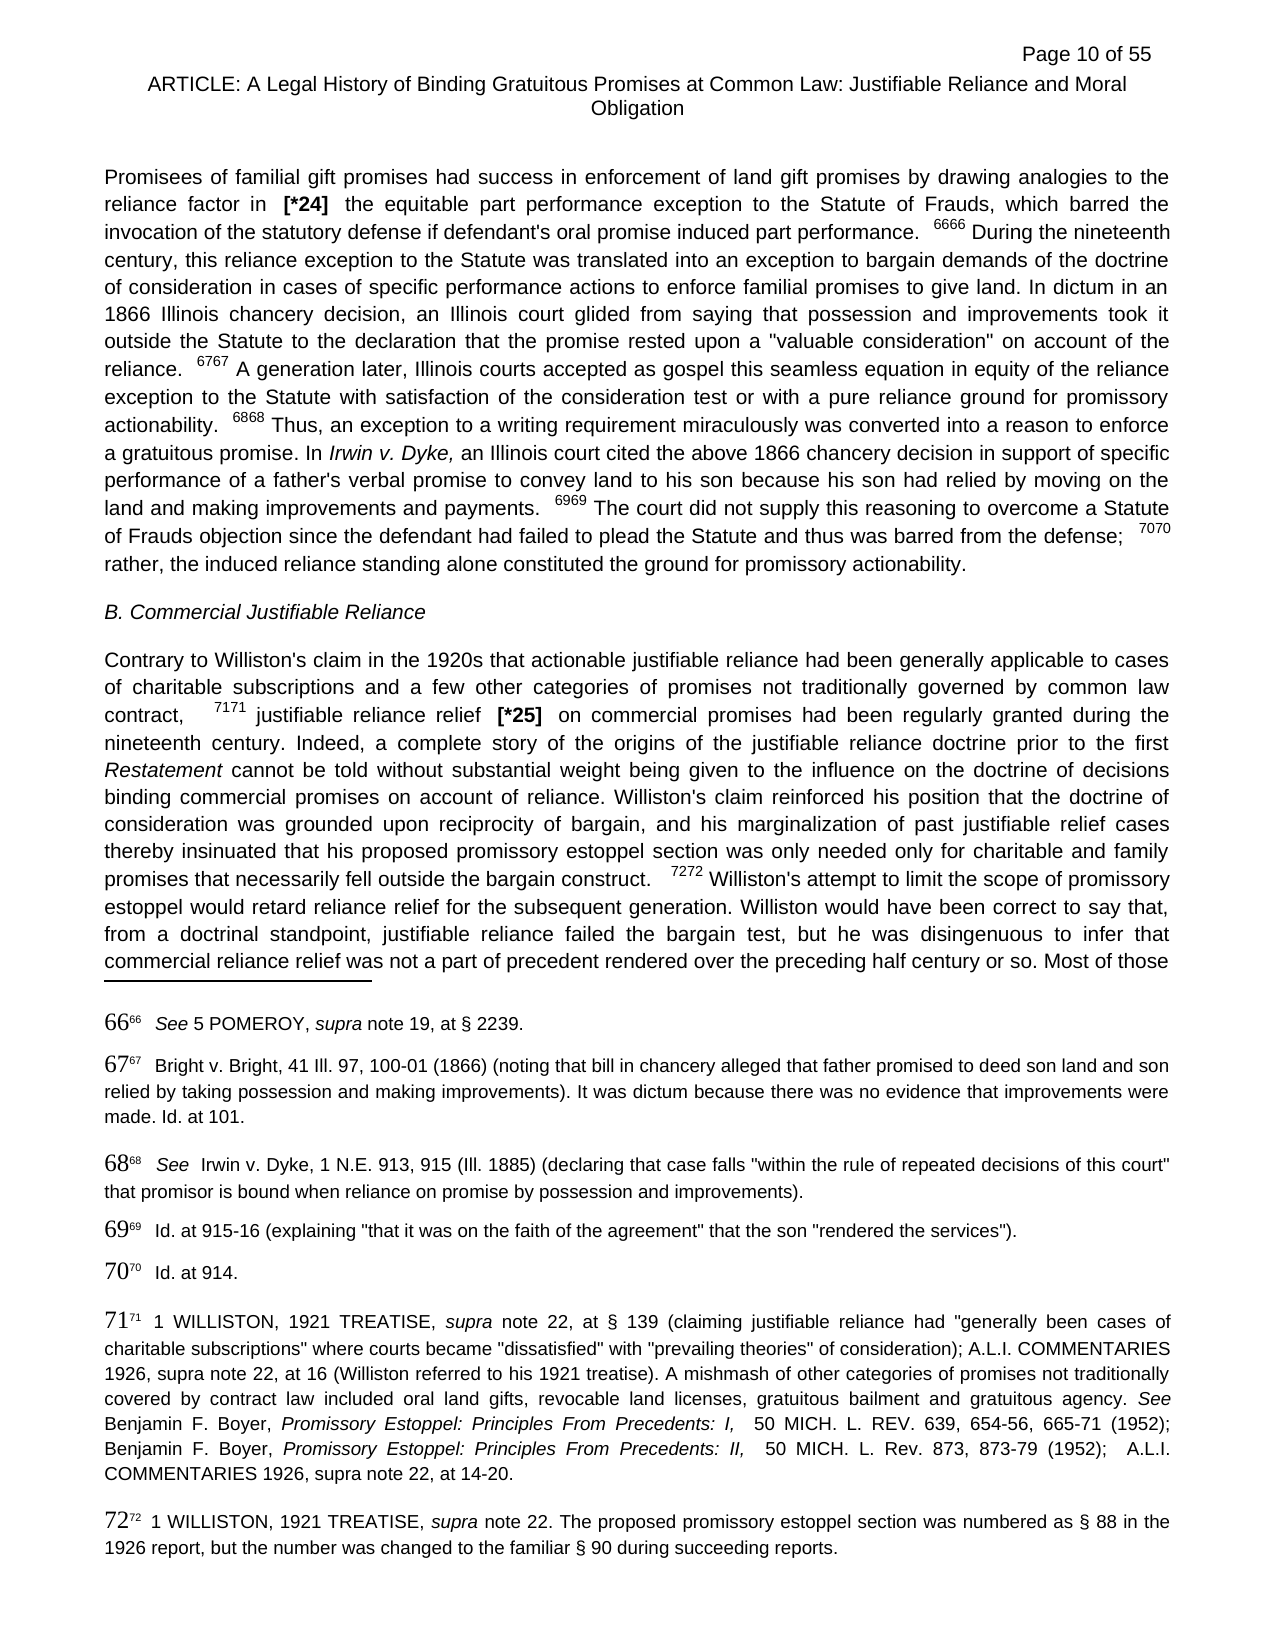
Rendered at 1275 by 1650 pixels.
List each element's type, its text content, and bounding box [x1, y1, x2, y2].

text B. Commercial Justifiable Reliance [104, 597, 1171, 624]
text Contrary to Williston's claim in the 1920s that actionable justifiable reliance had been generally applicable to cases of charitable subscriptions and a few other categories of promises not traditionally governed by common law contract, 71 justifiable reliance relief [*25] on commercial promises had been regularly granted during the nineteenth century. Indeed, a complete story of the origins of the justifiable reliance doctrine prior to the first Restatement cannot be told without substantial weight being given to the influence on the doctrine of decisions binding commercial promises on account of reliance. Williston's claim reinforced his position that the doctrine of consideration was grounded upon reciprocity of bargain, and his marginalization of past justifiable relief cases thereby insinuated that his proposed promissory estoppel section was only needed only for charitable and family promises that necessarily fell outside the bargain construct. 72 Williston's attempt to limit the scope of promissory estoppel would retard reliance relief for the subsequent generation. Williston would have been correct to say that, from a doctrinal standpoint, justifiable reliance failed the bargain test, but he was disingenuous to infer that commercial reliance relief was not a part of precedent rendered over the preceding half century or so. Most of those precedents contained rulings that justifiable reliance qualified as consideration, but Williston attempted to excise from the doctrine of consideration the reliance alternative to bargain. [104, 645, 1171, 973]
text Promisees of familial gift promises had success in enforcement of land gift promises by drawing analogies to the reliance factor in [*24] the equitable part performance exception to the Statute of Frauds, which barred the invocation of the statutory defense if defendant's oral promise induced part performance. 66 During the nineteenth century, this reliance exception to the Statute was translated into an exception to bargain demands of the doctrine of consideration in cases of specific performance actions to enforce familial promises to give land. In dictum in an 1866 Illinois chancery decision, an Illinois court glided from saying that possession and improvements took it outside the Statute to the declaration that the promise rested upon a "valuable consideration" on account of the reliance. 67 A generation later, Illinois courts accepted as gospel this seamless equation in equity of the reliance exception to the Statute with satisfaction of the consideration test or with a pure reliance ground for promissory actionability. 68 Thus, an exception to a writing requirement miraculously was converted into a reason to enforce a gratuitous promise. In Irwin v. Dyke, an Illinois court cited the above 1866 chancery decision in support of specific performance of a father's verbal promise to convey land to his son because his son had relied by moving on the land and making improvements and payments. 69 The court did not supply this reasoning to overcome a Statute of Frauds objection since the defendant had failed to plead the Statute and thus was barred from the defense; 70 rather, the induced reliance standing alone constituted the ground for promissory actionability. [104, 161, 1171, 576]
